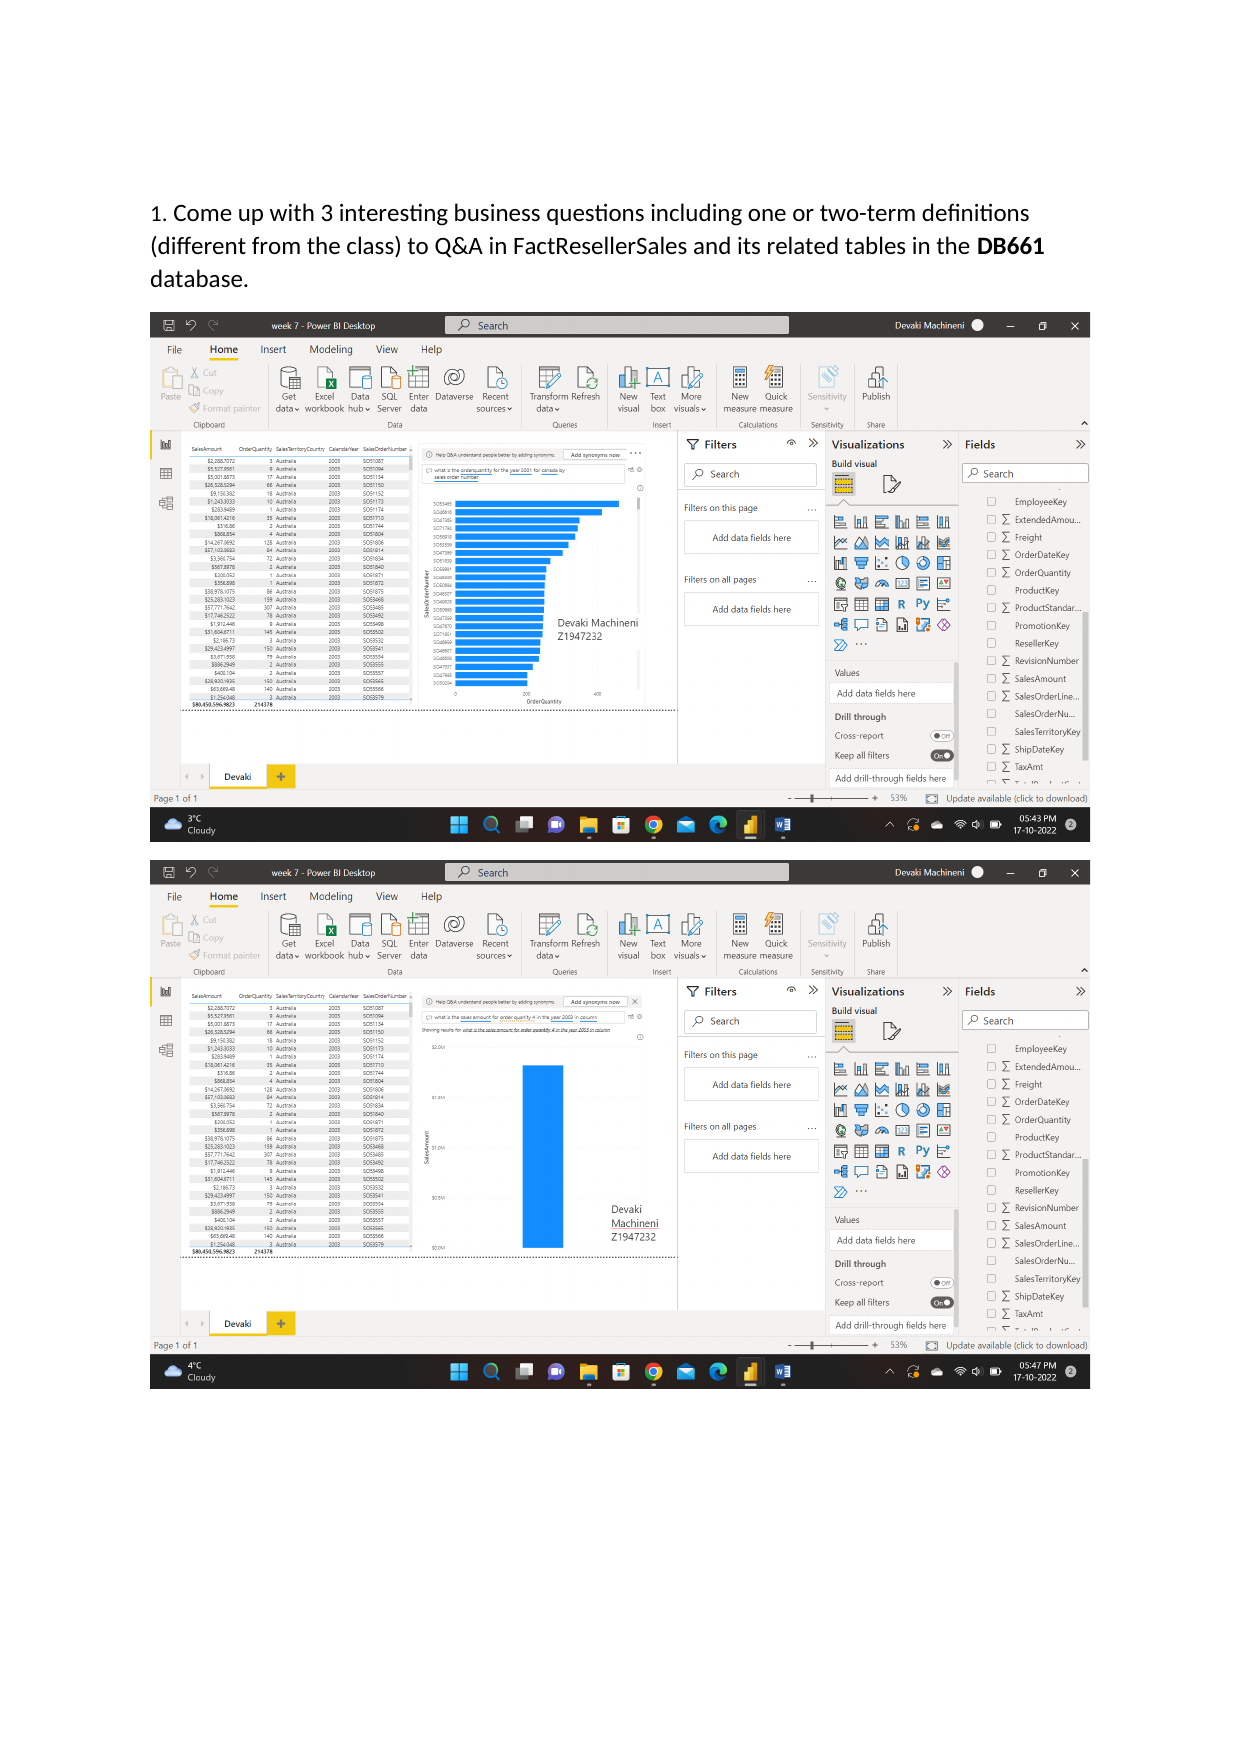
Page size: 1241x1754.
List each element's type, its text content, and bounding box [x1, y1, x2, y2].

text 1. Come up with 3 interesting business questions including one or two-term definitions (different from the class) to Q&A in FactResellerSales and its related tables in the DB661 database. [150, 197, 1090, 293]
picture [150, 312, 1091, 842]
picture [150, 860, 1091, 1389]
